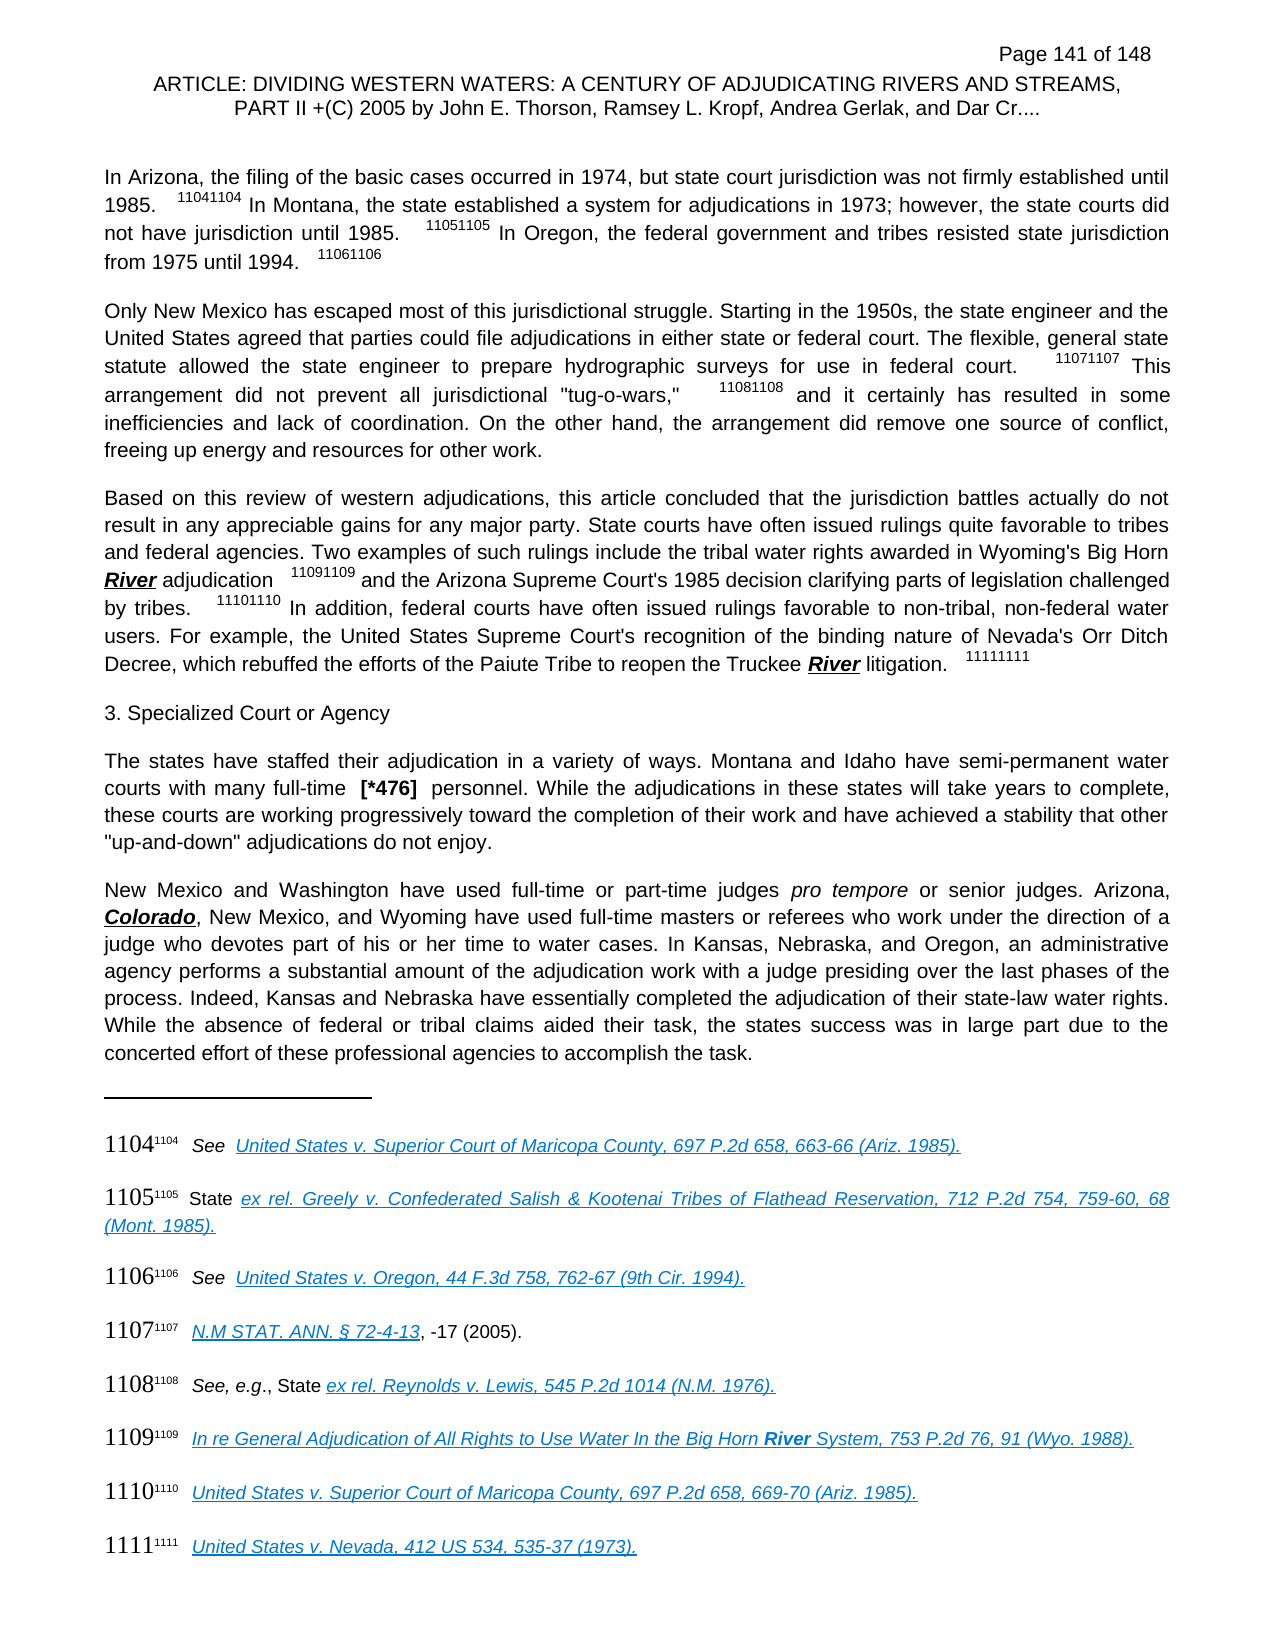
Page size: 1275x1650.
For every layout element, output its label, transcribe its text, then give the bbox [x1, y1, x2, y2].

text Only New Mexico has escaped most of this jurisdictional struggle. Starting in the 1950s, the state engineer and the United States agreed that parties could file adjudications in either state or federal court. The flexible, general state statute allowed the state engineer to prepare hydrographic surveys for use in federal court. 1107 This arrangement did not prevent all jurisdictional "tug-o-wars," 1108 and it certainly has resulted in some inefficiencies and lack of coordination. On the other hand, the arrangement did remove one source of conflict, freeing up energy and resources for other work. [104, 296, 1171, 461]
text The states have staffed their adjudication in a variety of ways. Montana and Idaho have semi-permanent water courts with many full-time [*476] personnel. While the adjudications in these states will take years to complete, these courts are working progressively toward the completion of their work and have achieved a stability that other "up-and-down" adjudications do not enjoy. [104, 746, 1171, 854]
text New Mexico and Washington have used full-time or part-time judges pro tempore or senior judges. Arizona, Colorado, New Mexico, and Wyoming have used full-time masters or referees who work under the direction of a judge who devotes part of his or her time to water cases. In Kansas, Nebraska, and Oregon, an administrative agency performs a substantial amount of the adjudication work with a judge presiding over the last phases of the process. Indeed, Kansas and Nebraska have essentially completed the adjudication of their state-law water rights. While the absence of federal or tribal claims aided their task, the states success was in large part due to the concerted effort of these professional agencies to accomplish the task. [104, 875, 1171, 1064]
text 3. Specialized Court or Agency [104, 698, 1171, 725]
text In Arizona, the filing of the basic cases occurred in 1974, but state court jurisdiction was not firmly established until 1985. 1104 In Montana, the state established a system for adjudications in 1973; however, the state courts did not have jurisdiction until 1985. 1105 In Oregon, the federal government and tribes resisted state jurisdiction from 1975 until 1994. 1106 [104, 161, 1171, 275]
text Based on this review of western adjudications, this article concluded that the jurisdiction battles actually do not result in any appreciable gains for any major party. State courts have often issued rulings quite favorable to tribes and federal agencies. Two examples of such rulings include the tribal water rights awarded in Wyoming's Big Horn River adjudication 1109 and the Arizona Supreme Court's 1985 decision clarifying parts of legislation challenged by tribes. 1110 In addition, federal courts have often issued rulings favorable to non-tribal, non-federal water users. For example, the United States Supreme Court's recognition of the binding nature of Nevada's Orr Ditch Decree, which rebuffed the efforts of the Paiute Tribe to reopen the Truckee River litigation. 1111 [104, 482, 1171, 677]
